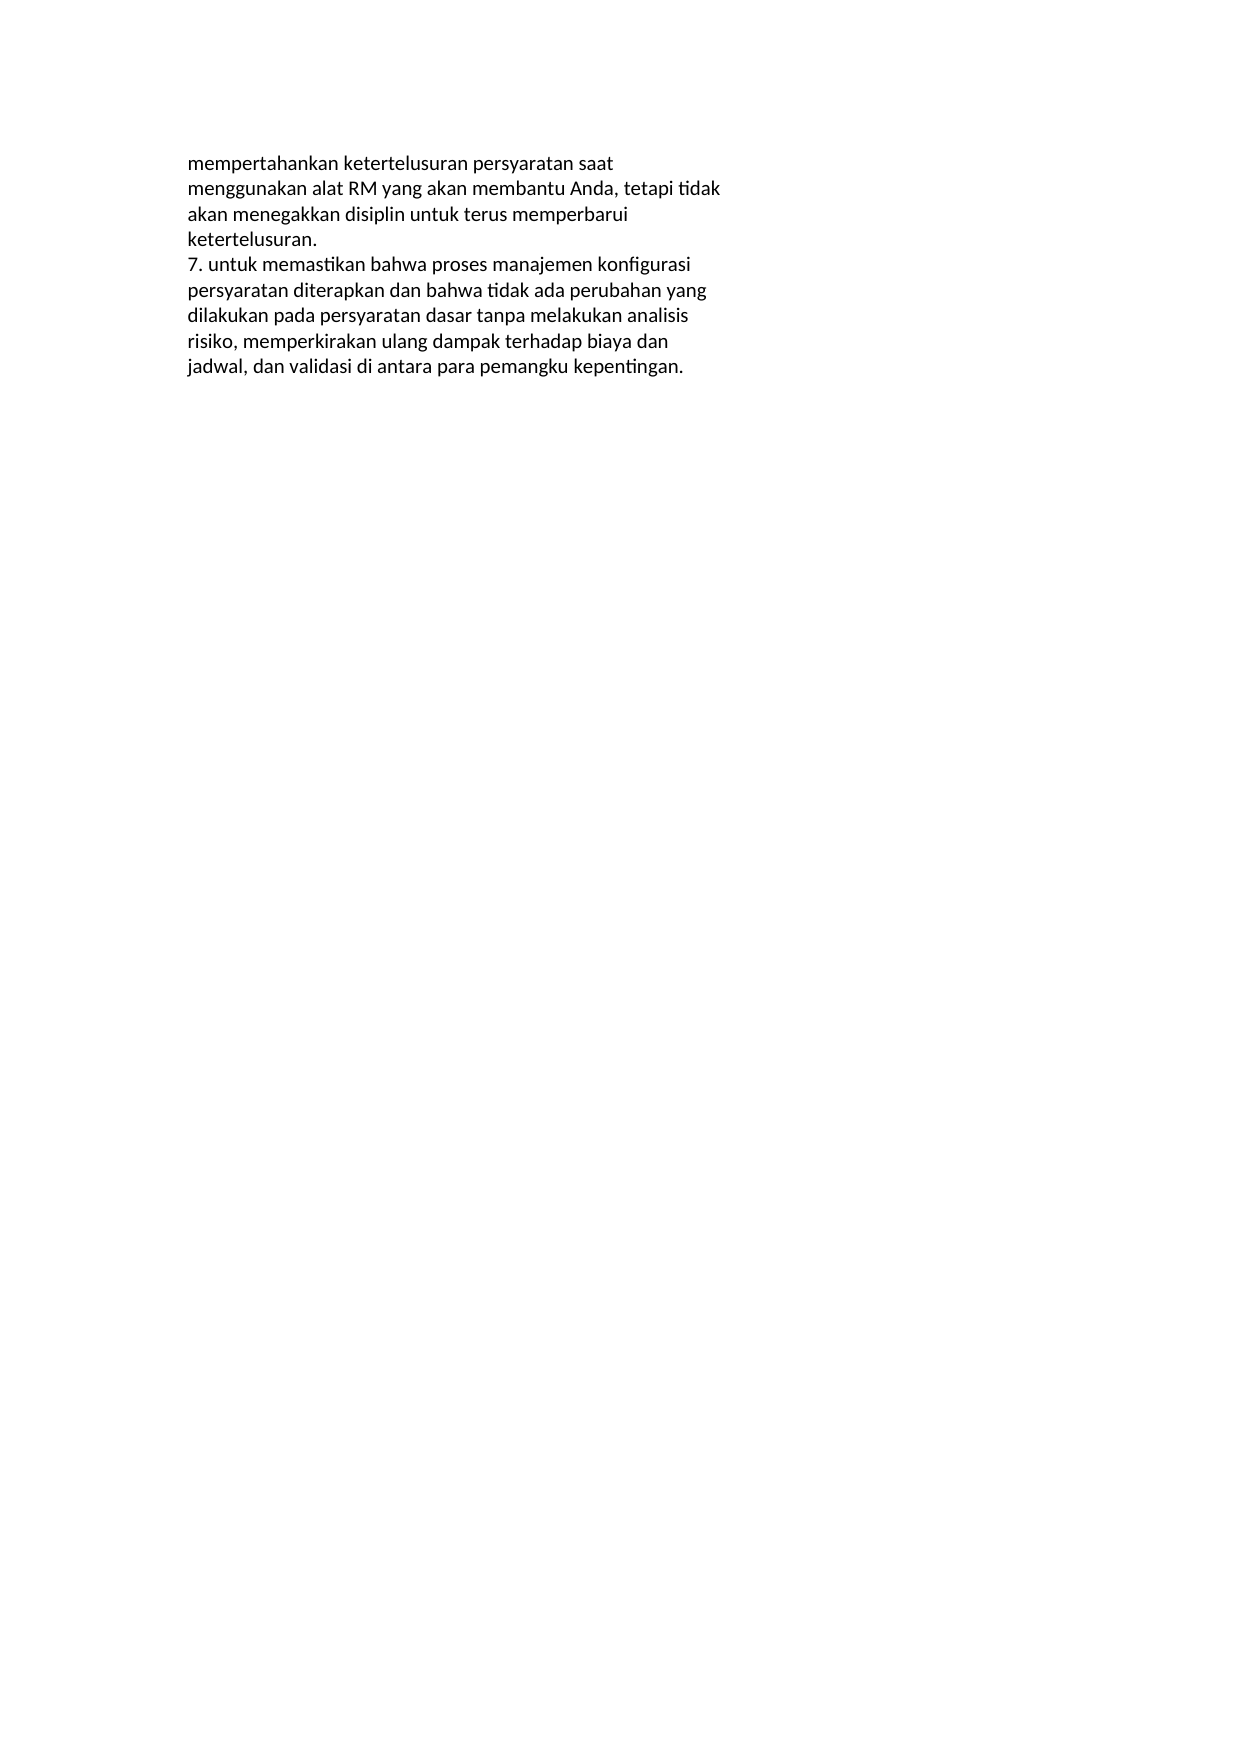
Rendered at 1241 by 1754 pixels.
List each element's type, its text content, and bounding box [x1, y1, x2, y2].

list menggunakan alat RM yang akan membantu Anda, tetapi tidak [187, 175, 1053, 201]
list akan menegakkan disiplin untuk terus memperbarui [187, 201, 1053, 226]
list mempertahankan ketertelusuran persyaratan saat [187, 150, 1053, 175]
list dilakukan pada persyaratan dasar tanpa melakukan analisis [187, 302, 1053, 328]
list jadwal, dan validasi di antara para pemangku kepentingan. [187, 353, 1053, 379]
list ketertelusuran. [187, 226, 1053, 252]
list 7. untuk memastikan bahwa proses manajemen konfigurasi [187, 252, 1053, 277]
list risiko, memperkirakan ulang dampak terhadap biaya dan [187, 328, 1053, 353]
list persyaratan diterapkan dan bahwa tidak ada perubahan yang [187, 277, 1053, 302]
